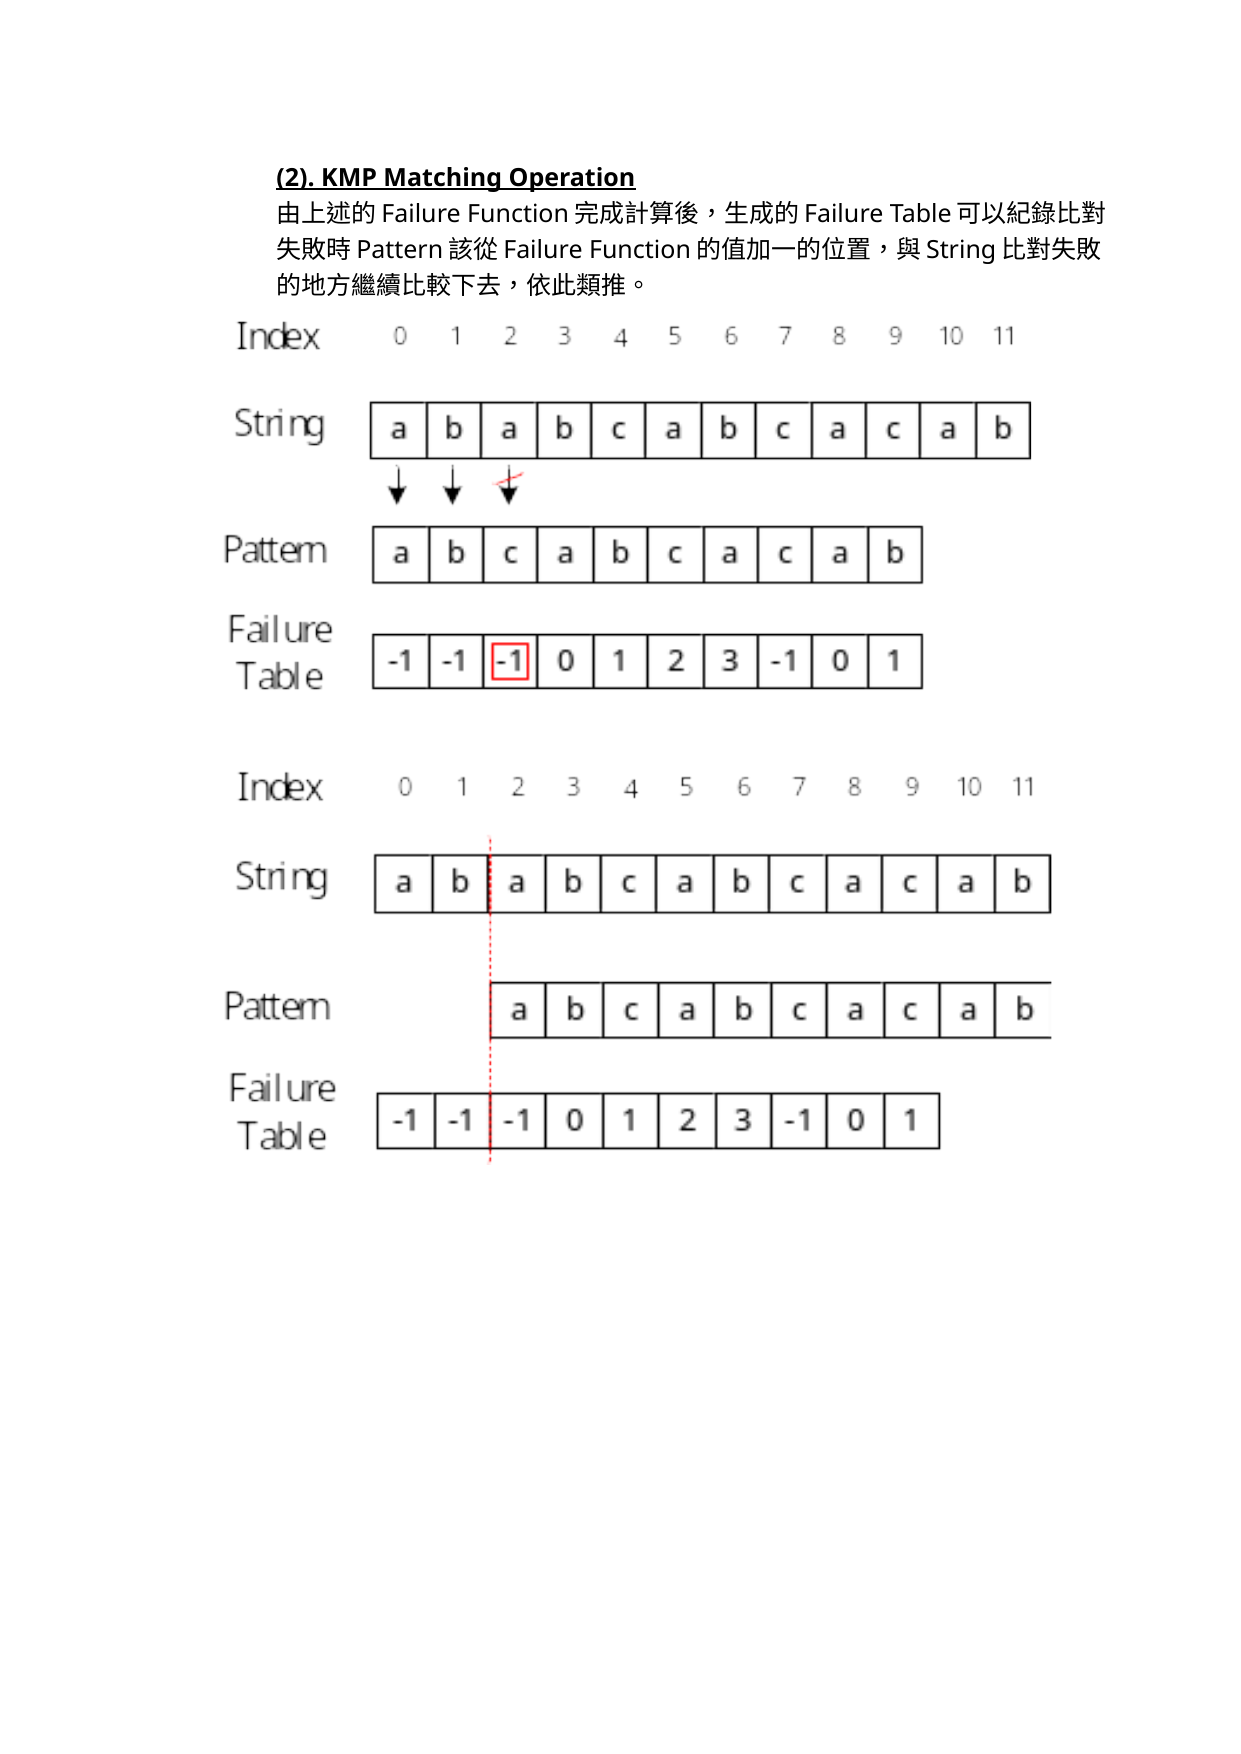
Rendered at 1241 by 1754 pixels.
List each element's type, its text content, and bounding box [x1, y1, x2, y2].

text (2). KMP Matching Operation [276, 159, 1107, 193]
text 由上述的Failure Function完成計算後，生成的Failure Table可以紀錄比對失敗時Pattern該從Failure Function的值加一的位置，與String比對失敗的地方繼續比較下去，依此類推。 [276, 193, 1107, 302]
